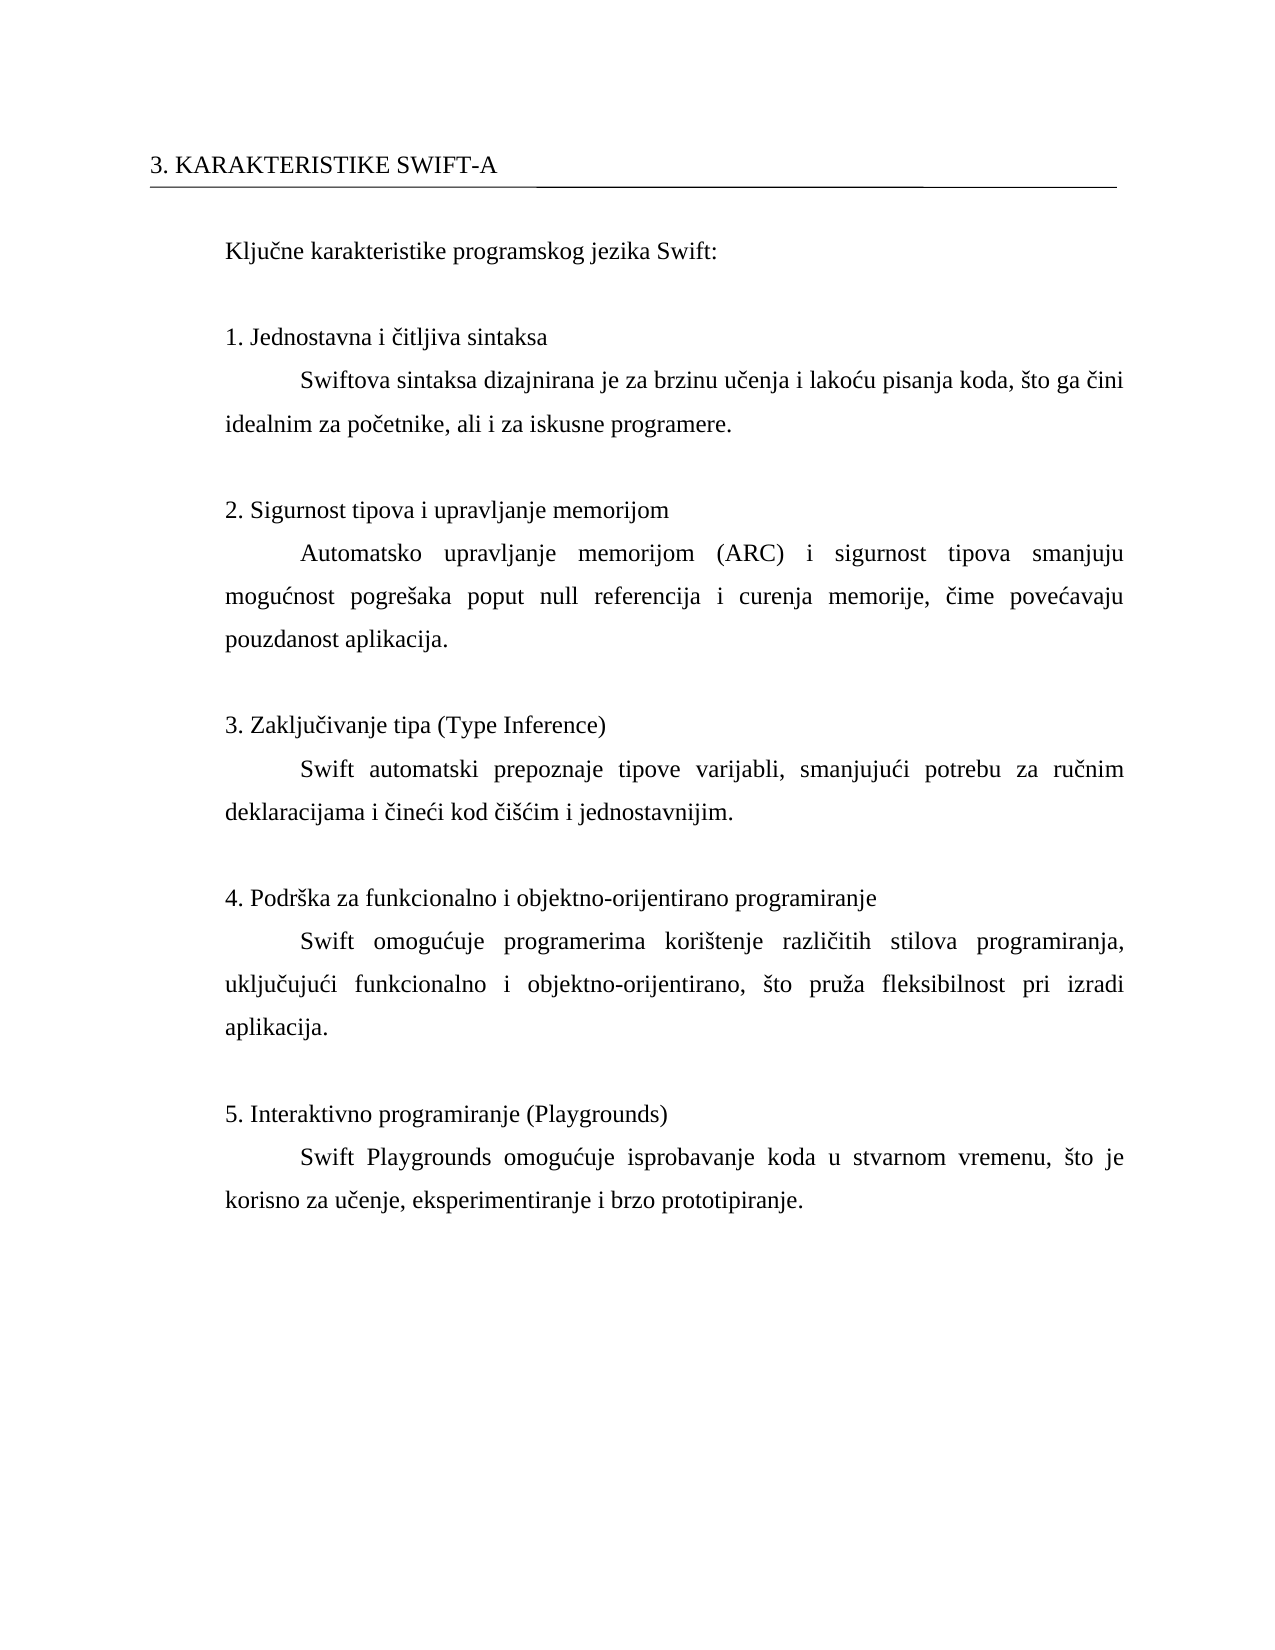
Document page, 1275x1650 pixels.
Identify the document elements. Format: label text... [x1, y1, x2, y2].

text 5. Interaktivno programiranje (Playgrounds) [150, 1099, 1125, 1127]
text 3. KARAKTERISTIKE SWIFT-A [150, 150, 1125, 179]
text Automatsko upravljanje memorijom (ARC) i sigurnost tipova smanjuju mogućnost pogrešaka poput null referencija i curenja memorije, čime povećavaju pouzdanost aplikacija. [225, 538, 1125, 653]
text 3. Zaključivanje tipa (Type Inference) [150, 711, 1125, 739]
text 1. Jednostavna i čitljiva sintaksa [150, 322, 1125, 351]
text Swiftova sintaksa dizajnirana je za brzinu učenja i lakoću pisanja koda, što ga čini idealnim za početnike, ali i za iskusne programere. [225, 366, 1125, 437]
text Ključne karakteristike programskog jezika Swift: [150, 236, 1125, 265]
text 2. Sigurnost tipova i upravljanje memorijom [150, 495, 1125, 524]
text Swift Playgrounds omogućuje isprobavanje koda u stvarnom vremenu, što je korisno za učenje, eksperimentiranje i brzo prototipiranje. [225, 1142, 1125, 1214]
text Swift automatski prepoznaje tipove varijabli, smanjujući potrebu za ručnim deklaracijama i čineći kod čišćim i jednostavnijim. [225, 754, 1125, 826]
text Swift omogućuje programerima korištenje različitih stilova programiranja, uključujući funkcionalno i objektno-orijentirano, što pruža fleksibilnost pri izradi aplikacija. [225, 926, 1125, 1041]
text 4. Podrška za funkcionalno i objektno-orijentirano programiranje [150, 883, 1125, 912]
